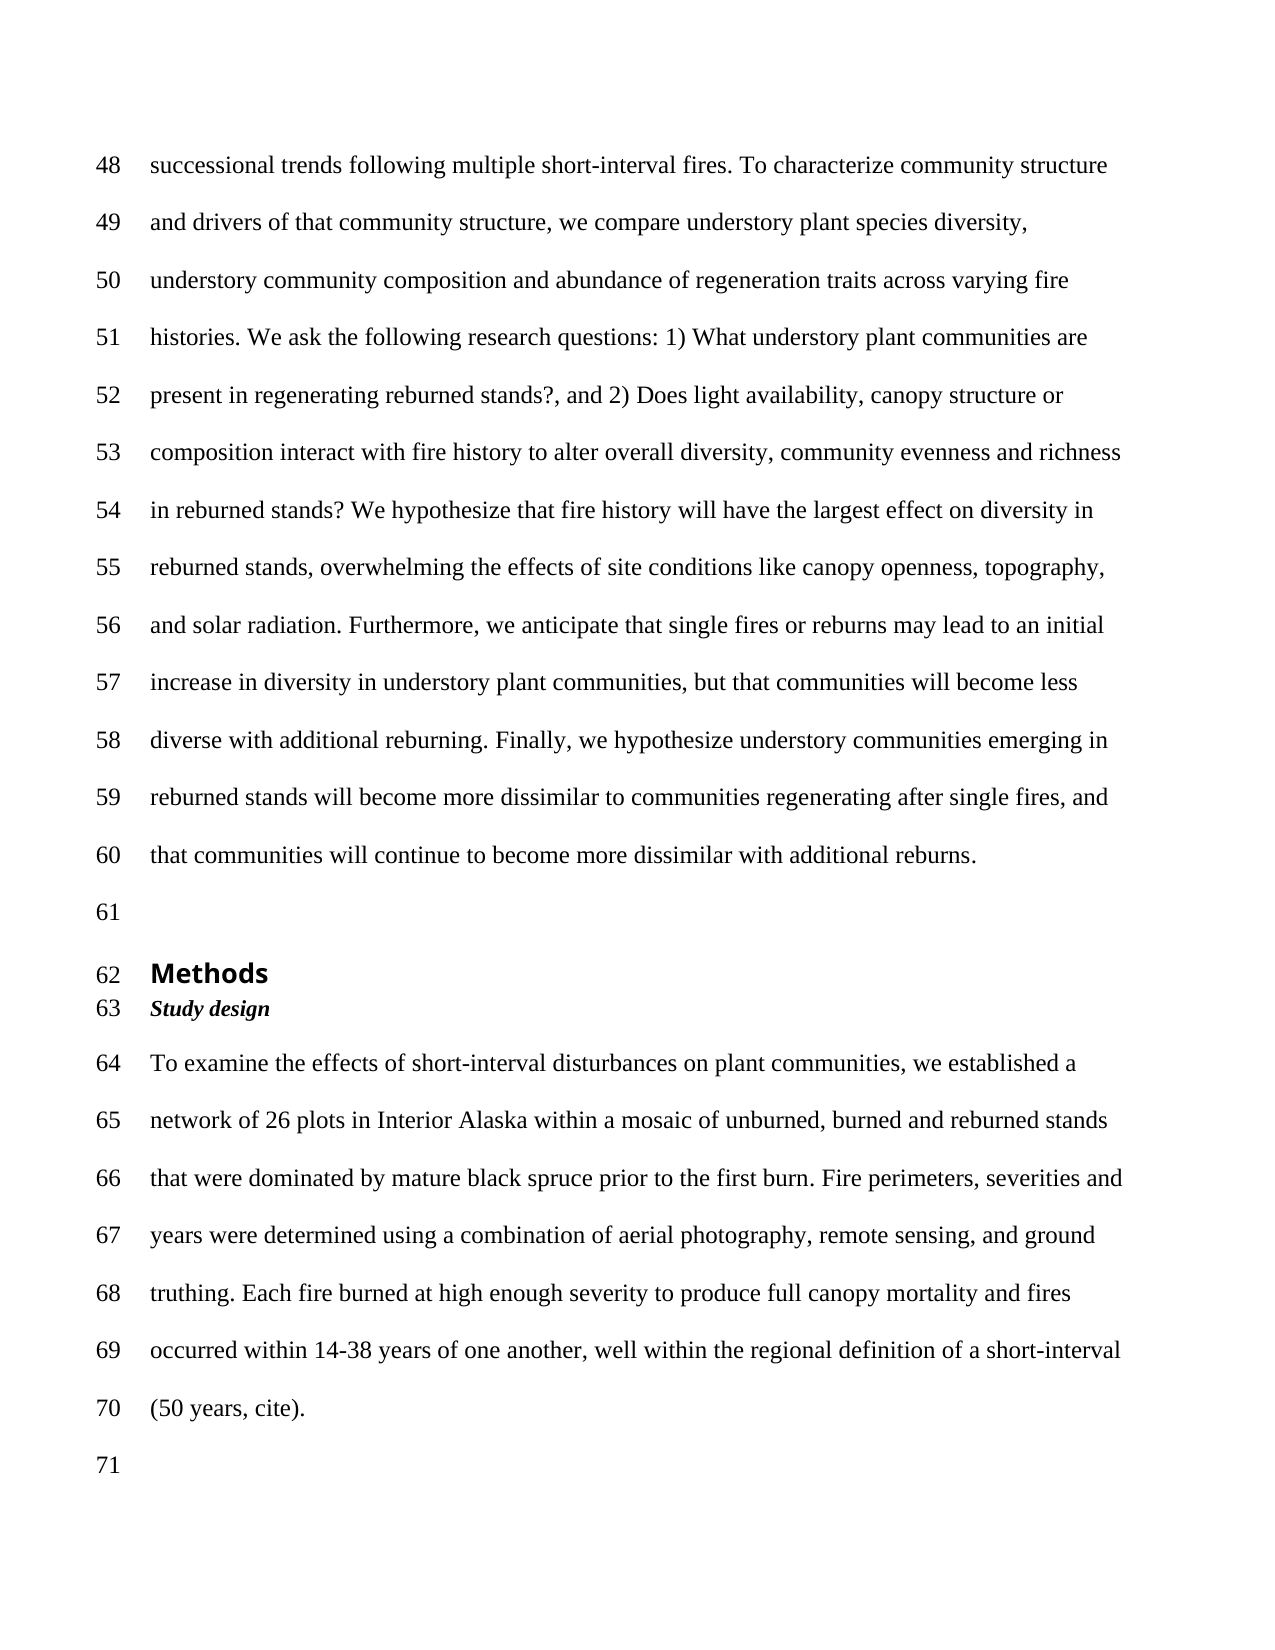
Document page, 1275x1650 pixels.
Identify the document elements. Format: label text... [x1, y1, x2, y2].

subtitle Study design [150, 995, 1125, 1022]
text To examine the effects of short-interval disturbances on plant communities, we established a network of 26 plots in Interior Alaska within a mosaic of unburned, burned and reburned stands that were dominated by mature black spruce prior to the first burn. Fire perimeters, severities and years were determined using a combination of aerial photography, remote sensing, and ground truthing. Each fire burned at high enough severity to produce full canopy mortality and fires occurred within 14-38 years of one another, well within the regional definition of a short-interval (50 years, cite). [150, 1048, 1125, 1422]
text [150, 150, 1125, 869]
subtitle Methods [150, 954, 1125, 991]
